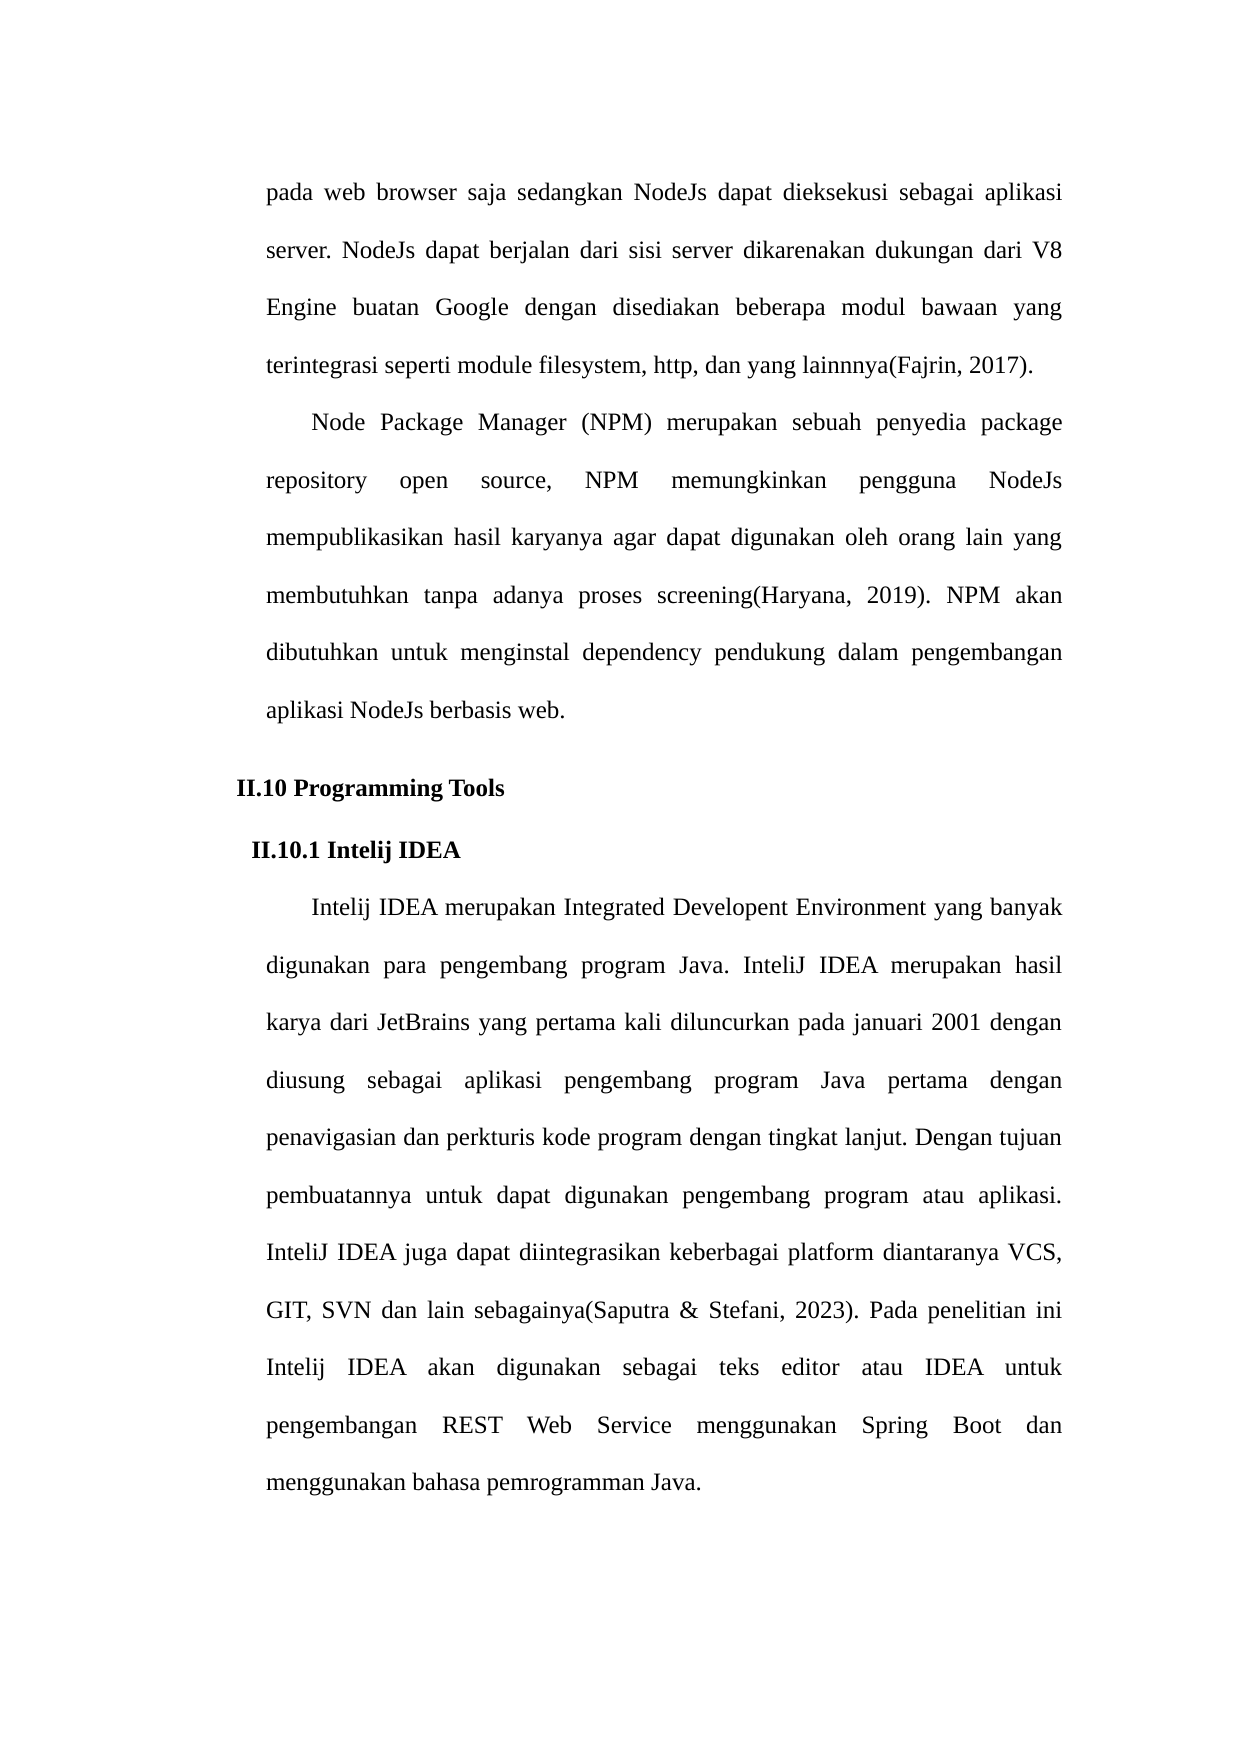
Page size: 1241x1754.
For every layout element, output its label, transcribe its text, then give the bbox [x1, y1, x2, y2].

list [266, 177, 1063, 378]
list Intelij IDEA merupakan Integrated Developent Environment yang banyak digunakan para pengembang program Java. InteliJ IDEA merupakan hasil karya dari JetBrains yang pertama kali diluncurkan pada januari 2001 dengan diusung sebagai aplikasi pengembang program Java pertama dengan penavigasian dan perkturis kode program dengan tingkat lanjut. Dengan tujuan pembuatannya untuk dapat digunakan pengembang program atau aplikasi. InteliJ IDEA juga dapat diintegrasikan keberbagai platform diantaranya VCS, GIT, SVN dan lain sebagainya(Saputra & Stefani, 2023). Pada penelitian ini Intelij IDEA akan digunakan sebagai teks editor atau IDEA untuk pengembangan REST Web Service menggunakan Spring Boot dan menggunakan bahasa pemrogramman Java. [266, 892, 1063, 1496]
subtitle Programming Tools [236, 773, 1063, 802]
list Node Package Manager (NPM) merupakan sebuah penyedia package repository open source, NPM memungkinkan pengguna NodeJs mempublikasikan hasil karyanya agar dapat digunakan oleh orang lain yang membutuhkan tanpa adanya proses screening(Haryana, 2019). NPM akan dibutuhkan untuk menginstal dependency pendukung dalam pengembangan aplikasi NodeJs berbasis web. [266, 407, 1063, 723]
subtitle Intelij IDEA [251, 835, 1063, 863]
